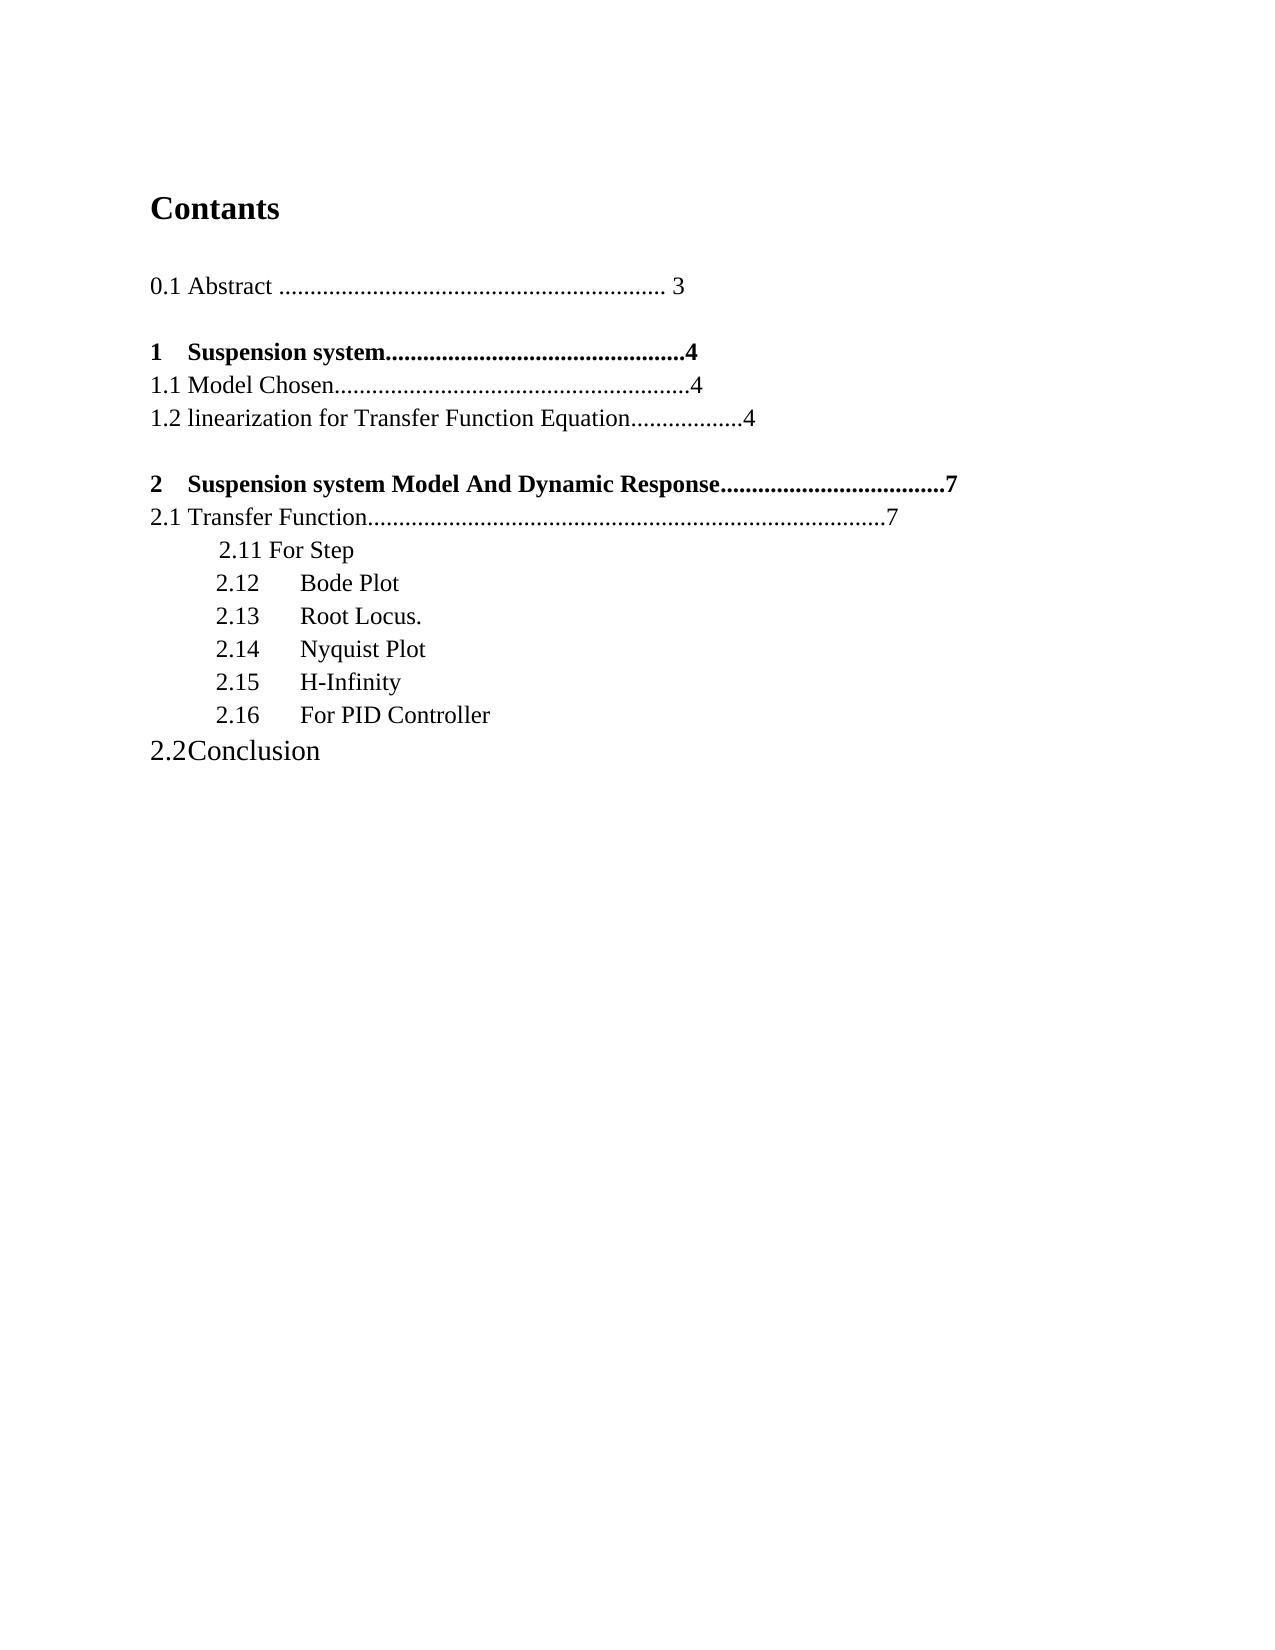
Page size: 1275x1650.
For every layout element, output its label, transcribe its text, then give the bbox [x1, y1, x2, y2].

list linearization for Transfer Function Equation..................4 [150, 403, 1125, 432]
list Model Chosen.........................................................4 [150, 370, 1125, 399]
list Conclusion [150, 733, 1125, 767]
list Suspension system................................................4 [150, 337, 1125, 366]
list Root Locus. [216, 601, 1125, 630]
list Transfer Function...................................................................................7 [150, 502, 1125, 531]
list For PID Controller [216, 700, 1125, 729]
list Nyquist Plot [216, 634, 1125, 663]
list Abstract .............................................................. 3 [150, 271, 1125, 300]
list Suspension system Model And Dynamic Response....................................7 [150, 469, 1125, 498]
list Bode Plot [216, 568, 1125, 597]
text Contants [150, 188, 1125, 227]
text 2.11 For Step [150, 535, 1125, 564]
list H-Infinity [216, 667, 1125, 696]
